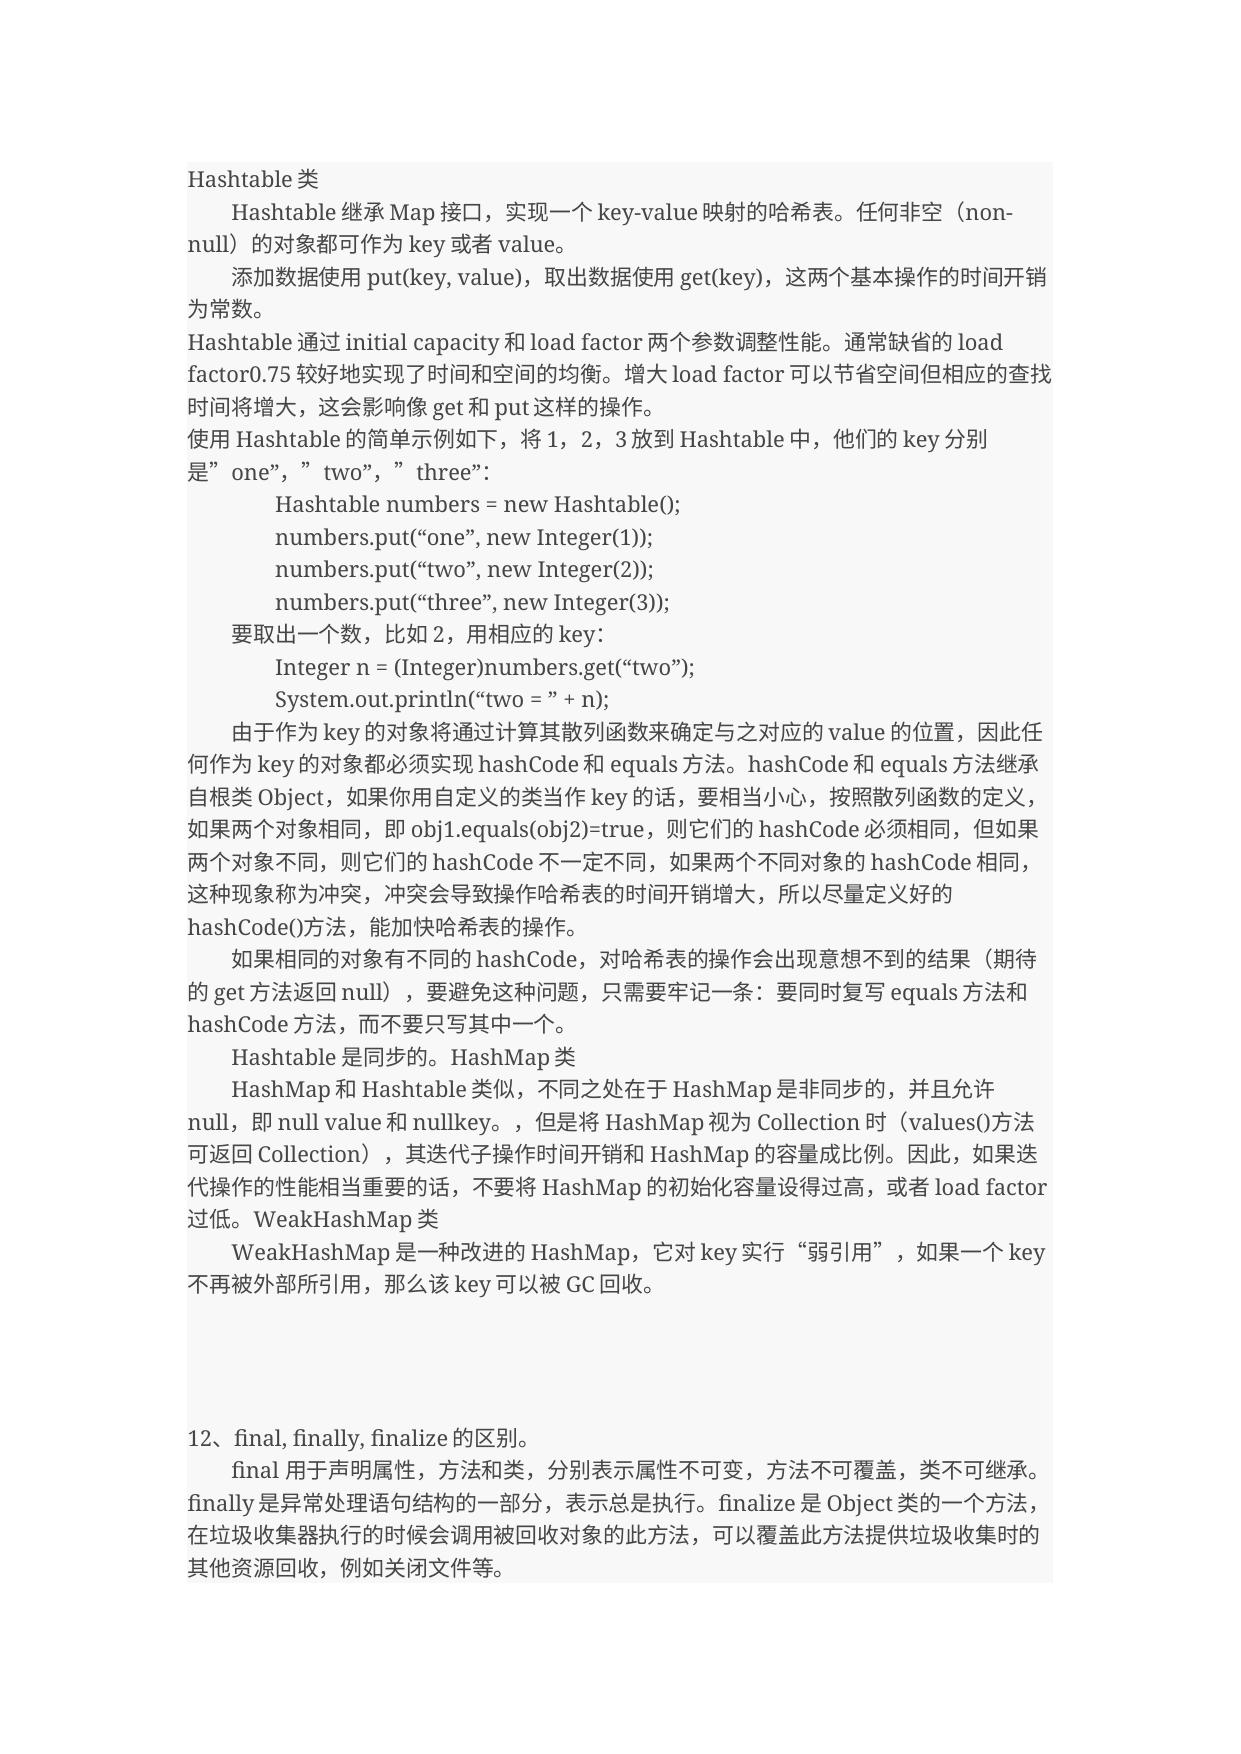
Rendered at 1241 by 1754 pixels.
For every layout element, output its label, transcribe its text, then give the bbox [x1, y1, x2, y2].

text 12、final, finally, finalize的区别。 final 用于声明属性，方法和类，分别表示属性不可变，方法不可覆盖，类不可继承。 finally是异常处理语句结构的一部分，表示总是执行。finalize是Object类的一个方法，在垃圾收集器执行的时候会调用被回收对象的此方法，可以覆盖此方法提供垃圾收集时的其他资源回收，例如关闭文件等。 [187, 1388, 1053, 1583]
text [187, 162, 1053, 1299]
